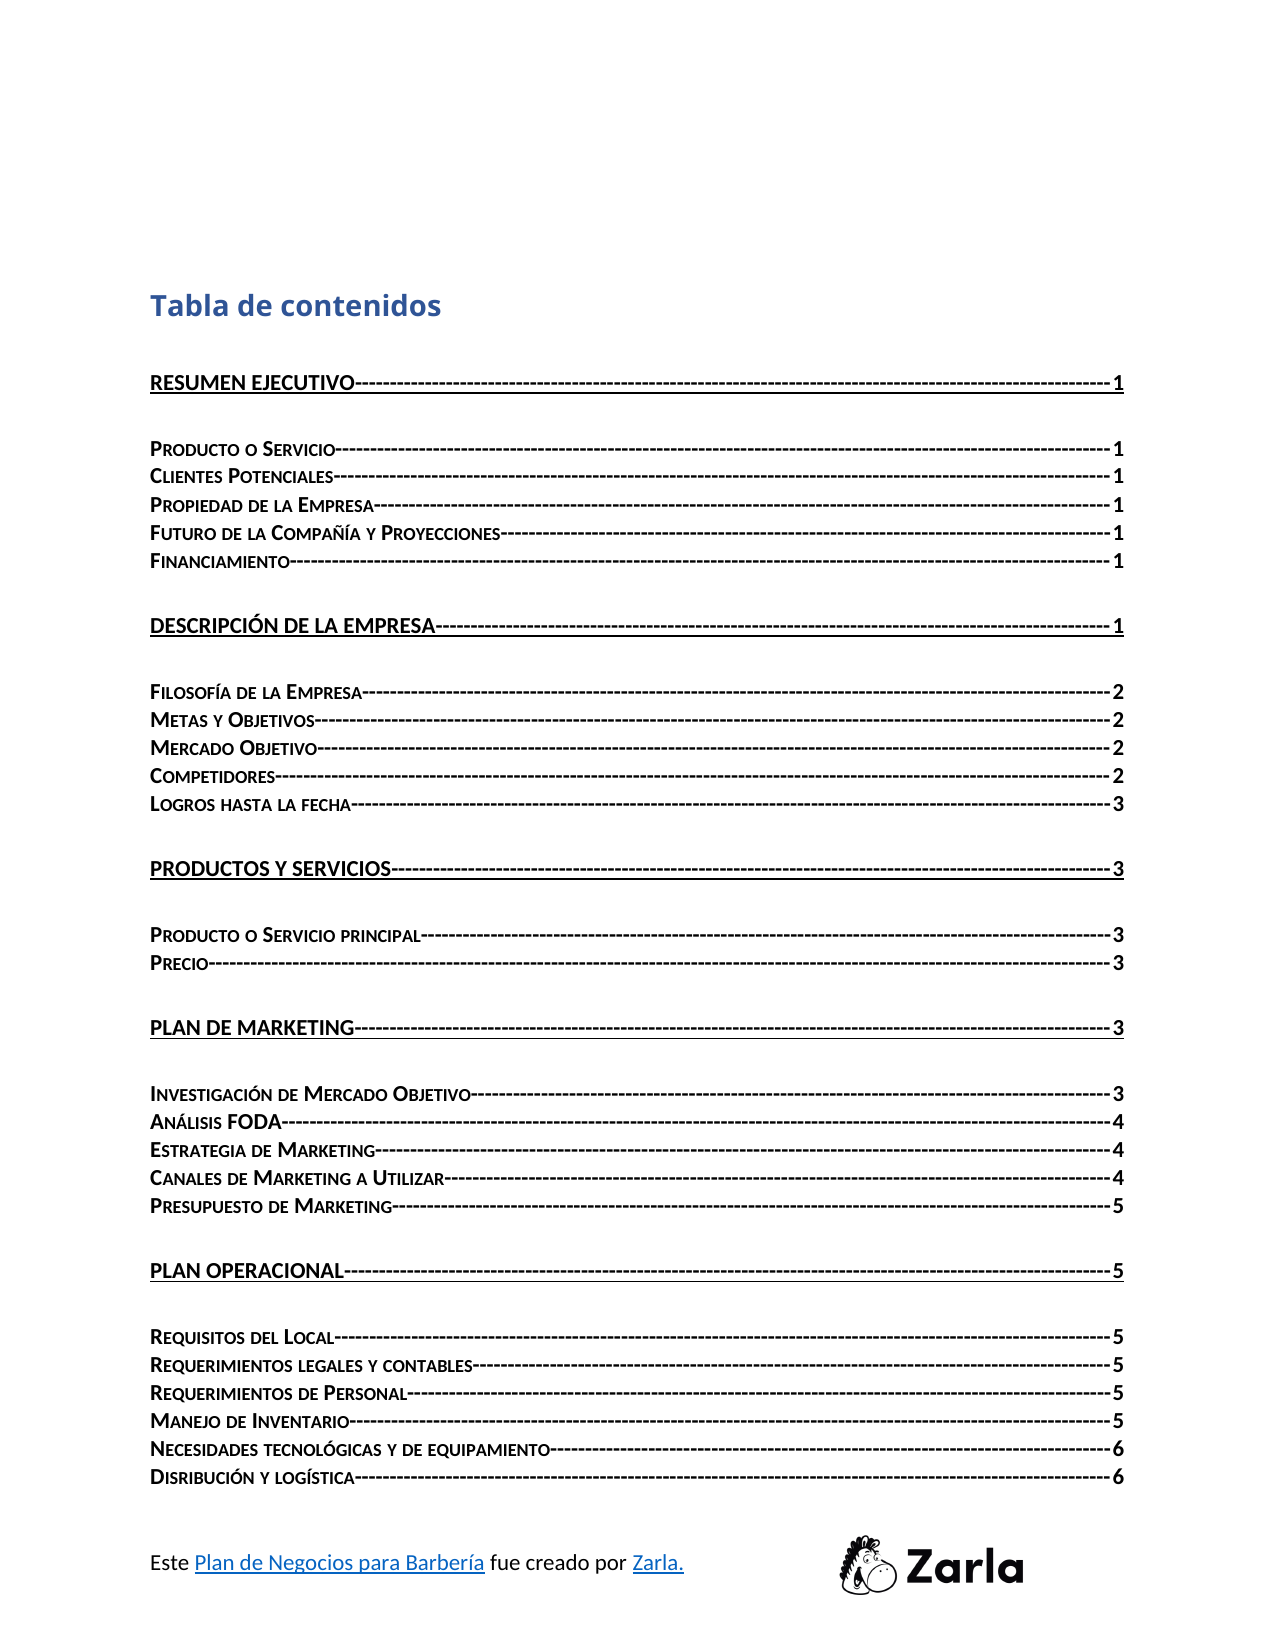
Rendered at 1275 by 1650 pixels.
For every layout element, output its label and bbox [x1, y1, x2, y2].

picture [794, 1496, 1068, 1634]
